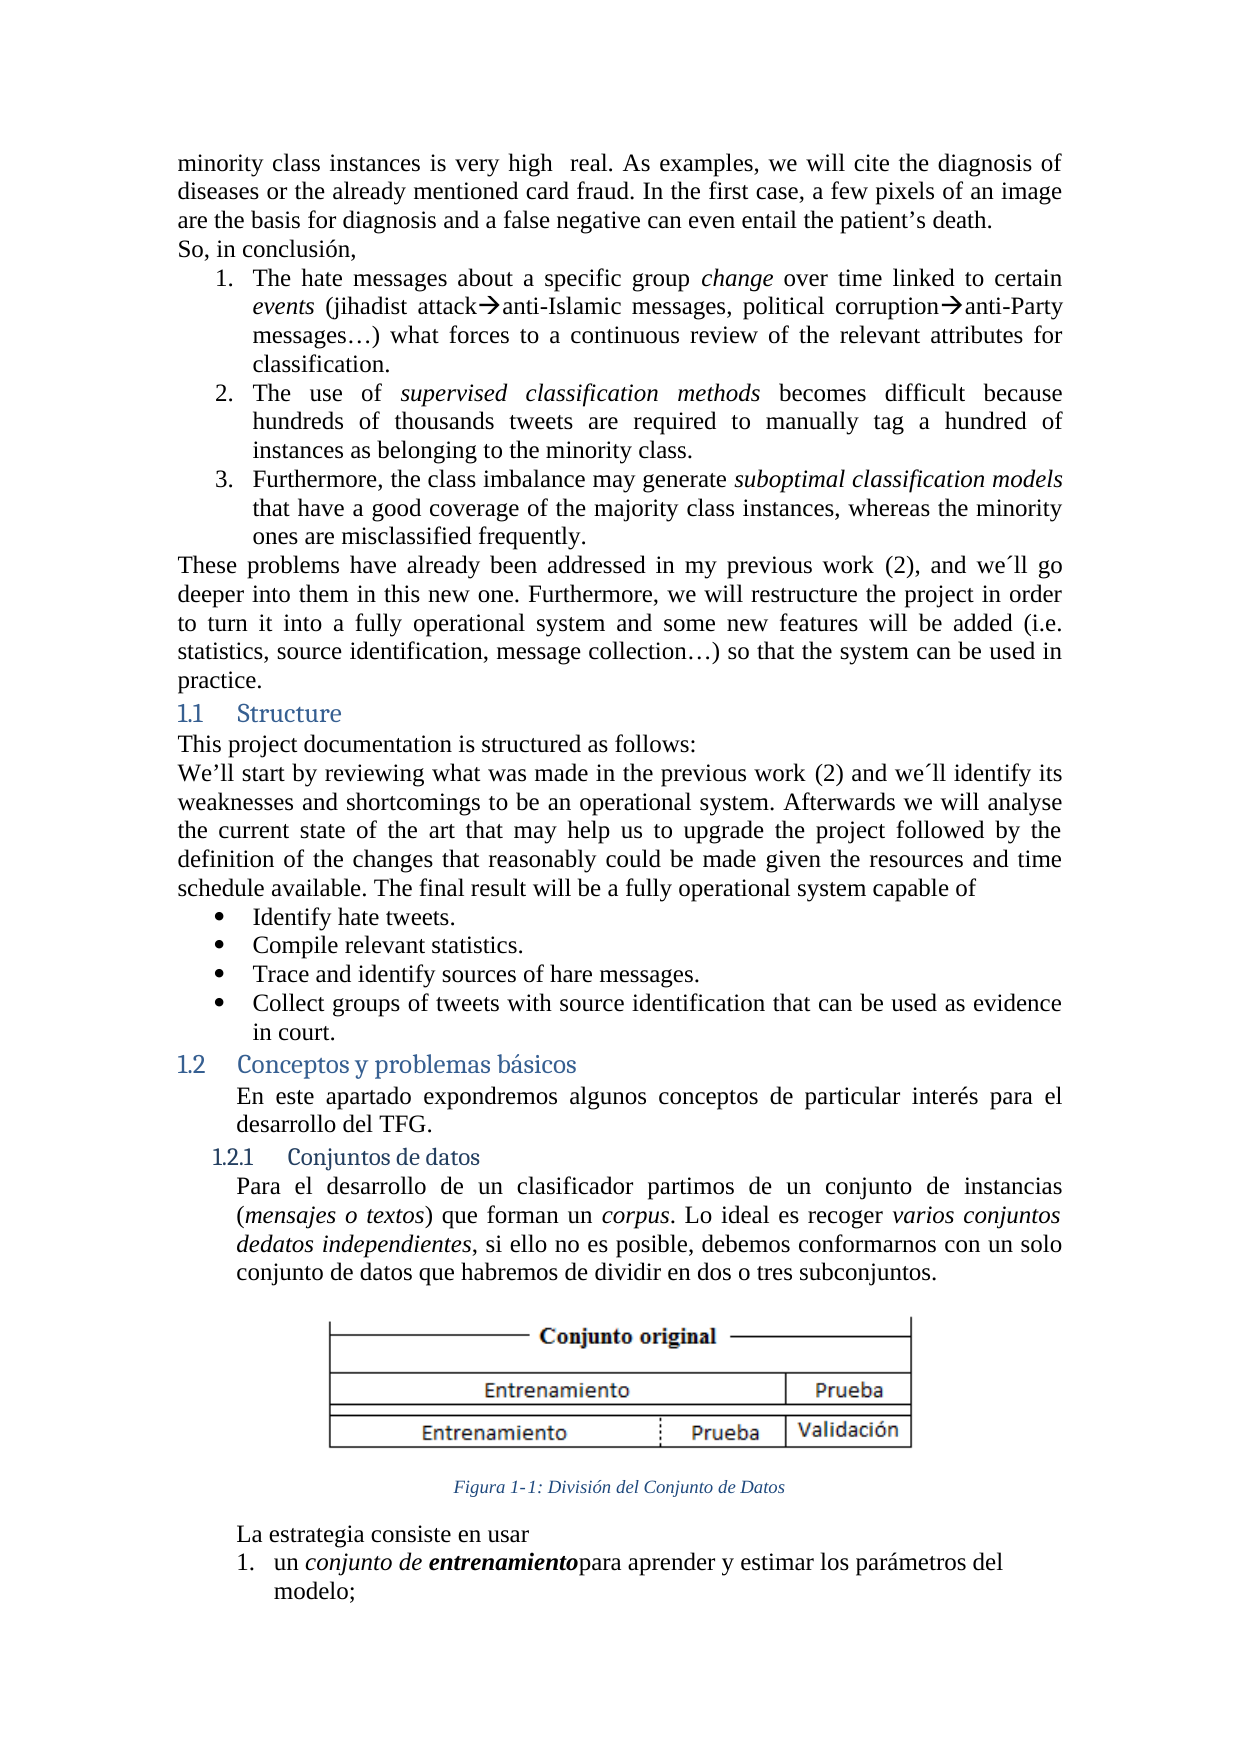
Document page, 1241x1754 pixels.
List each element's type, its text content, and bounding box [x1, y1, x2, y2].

text So, in conclusión, [177, 234, 1063, 263]
text En este apartado expondremos algunos conceptos de particular interés para el desarrollo del TFG. [236, 1081, 1063, 1138]
text Figura 1-1: División del Conjunto de Datos [177, 1476, 1063, 1498]
list The use of supervised classification methods becomes difficult because hundreds of thousands tweets are required to manually tag a hundred of instances as belonging to the minority class. [215, 378, 1063, 464]
list Collect groups of tweets with source identification that can be used as evidence in court. [215, 988, 1063, 1045]
list Trace and identify sources of hare messages. [215, 959, 1063, 988]
picture [321, 1315, 920, 1456]
text This project documentation is structured as follows: [177, 729, 1063, 758]
subtitle Structure [177, 698, 1063, 729]
text We’ll start by reviewing what was made in the previous work and we´ll identify its weaknesses and shortcomings to be an operational system. Afterwards we will analyse the current state of the art that may help us to upgrade the project followed by the definition of the changes that reasonably could be made given the resources and time schedule available. The final result will be a fully operational system capable of [177, 758, 1063, 902]
list un conjunto de entrenamientopara aprender y estimar los parámetros del modelo; [236, 1547, 1063, 1605]
list Compile relevant statistics. [215, 930, 1063, 959]
subtitle Conjuntos de datos [213, 1142, 1063, 1171]
list Furthermore, the class imbalance may generate suboptimal classification models that have a good coverage of the majority class instances, whereas the minority ones are misclassified frequently. [215, 464, 1063, 550]
list Identify hate tweets. [215, 902, 1063, 930]
subtitle Conceptos y problemas básicos [177, 1049, 1063, 1081]
list The hate messages about a specific group change over time linked to certain events (jihadist attackanti-Islamic messages, political corruptionanti-Party messages…) what forces to a continuous review of the relevant attributes for classification. [215, 263, 1063, 378]
text These problems have already been addressed in my previous work, and we´ll go deeper into them in this new one. Furthermore, we will restructure the project in order to turn it into a fully operational system and some new features will be added (i.e. statistics, source identification, message collection…) so that the system can be used in practice. [177, 550, 1063, 694]
text La estrategia consiste en usar [236, 1519, 1063, 1547]
